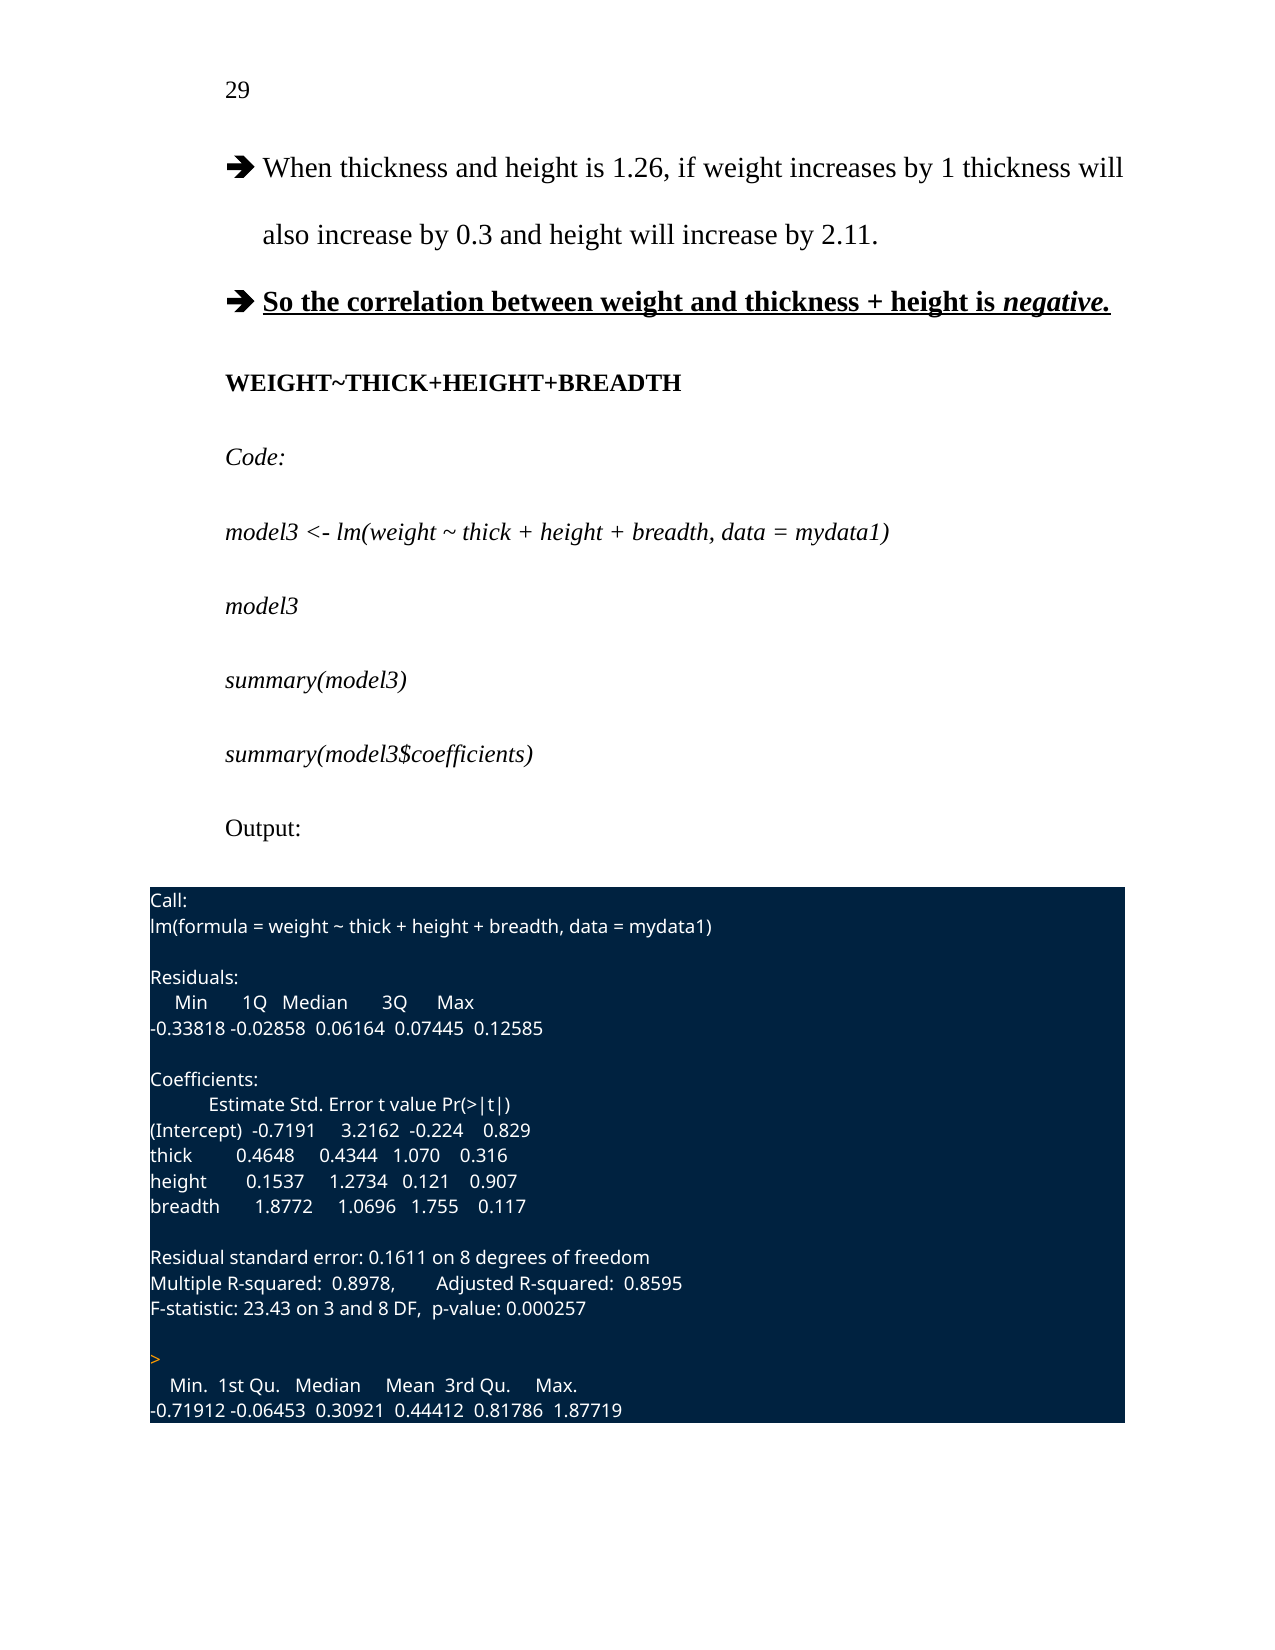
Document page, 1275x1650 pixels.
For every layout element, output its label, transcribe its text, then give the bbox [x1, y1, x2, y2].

text Residual standard error: 0.1611 on 8 degrees of freedom [150, 1245, 1125, 1270]
text Estimate Std. Error t value Pr(>|t|) [150, 1092, 1125, 1117]
text -0.71912 -0.06453 0.30921 0.44412 0.81786 1.87719 [150, 1398, 1125, 1423]
list When thickness and height is 1.26, if weight increases by 1 thickness will also increase by 0.3 and height will increase by 2.11. [225, 150, 1125, 251]
text -0.33818 -0.02858 0.06164 0.07445 0.12585 [150, 1015, 1125, 1041]
text (Intercept) -0.7191 3.2162 -0.224 0.829 [150, 1117, 1125, 1143]
text F-statistic: 23.43 on 3 and 8 DF, p-value: 0.000257 [150, 1296, 1125, 1321]
text model3 <- lm(weight ~ thick + height + breadth, data = mydata1) [225, 517, 1125, 545]
text summary(model3) [225, 665, 1125, 694]
text lm(formula = weight ~ thick + height + breadth, data = mydata1) [150, 913, 1125, 938]
list So the correlation between weight and thickness + height is negative. [225, 284, 1125, 318]
text Min 1Q Median 3Q Max [150, 989, 1125, 1015]
text summary(model3$coefficients) [225, 739, 1125, 768]
text Multiple R-squared: 0.8978, Adjusted R-squared: 0.8595 [150, 1270, 1125, 1296]
text > [150, 1347, 1125, 1372]
text Coefficients: [150, 1066, 1125, 1092]
text Min. 1st Qu. Median Mean 3rd Qu. Max. [150, 1372, 1125, 1398]
text thick 0.4648 0.4344 1.070 0.316 [150, 1143, 1125, 1168]
text breadth 1.8772 1.0696 1.755 0.117 [150, 1194, 1125, 1219]
text height 0.1537 1.2734 0.121 0.907 [150, 1168, 1125, 1194]
text Call: [150, 887, 1125, 913]
text WEIGHT~THICK+HEIGHT+BREADTH [225, 368, 1125, 397]
text Code: [225, 442, 1125, 471]
text Residuals: [150, 964, 1125, 989]
text Output: [225, 813, 1125, 842]
text model3 [225, 591, 1125, 619]
